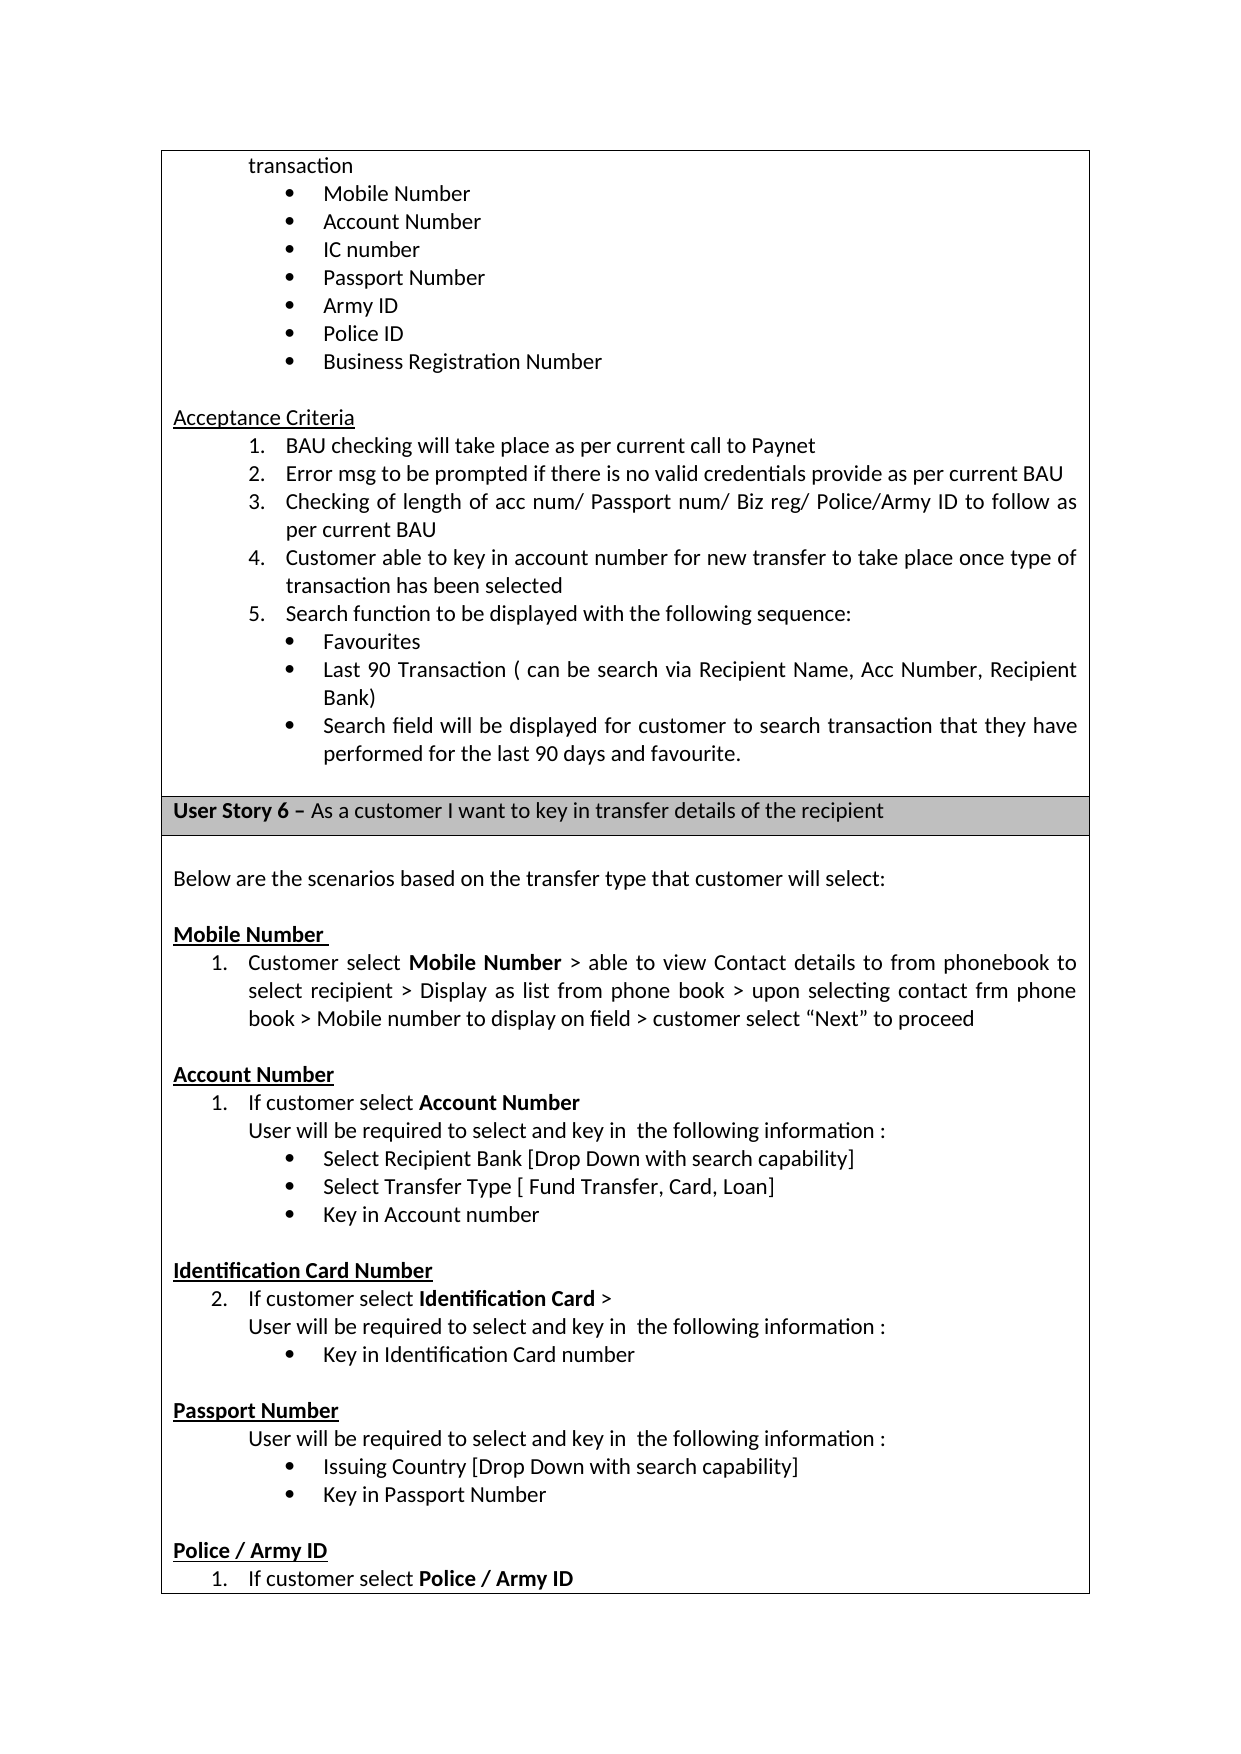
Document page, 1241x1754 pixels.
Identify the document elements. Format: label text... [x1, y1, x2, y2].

table_cell User Story 6 – As a customer I want to key in transfer details of the recipient [162, 797, 1089, 835]
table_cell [162, 836, 1089, 1592]
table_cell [162, 151, 1089, 796]
